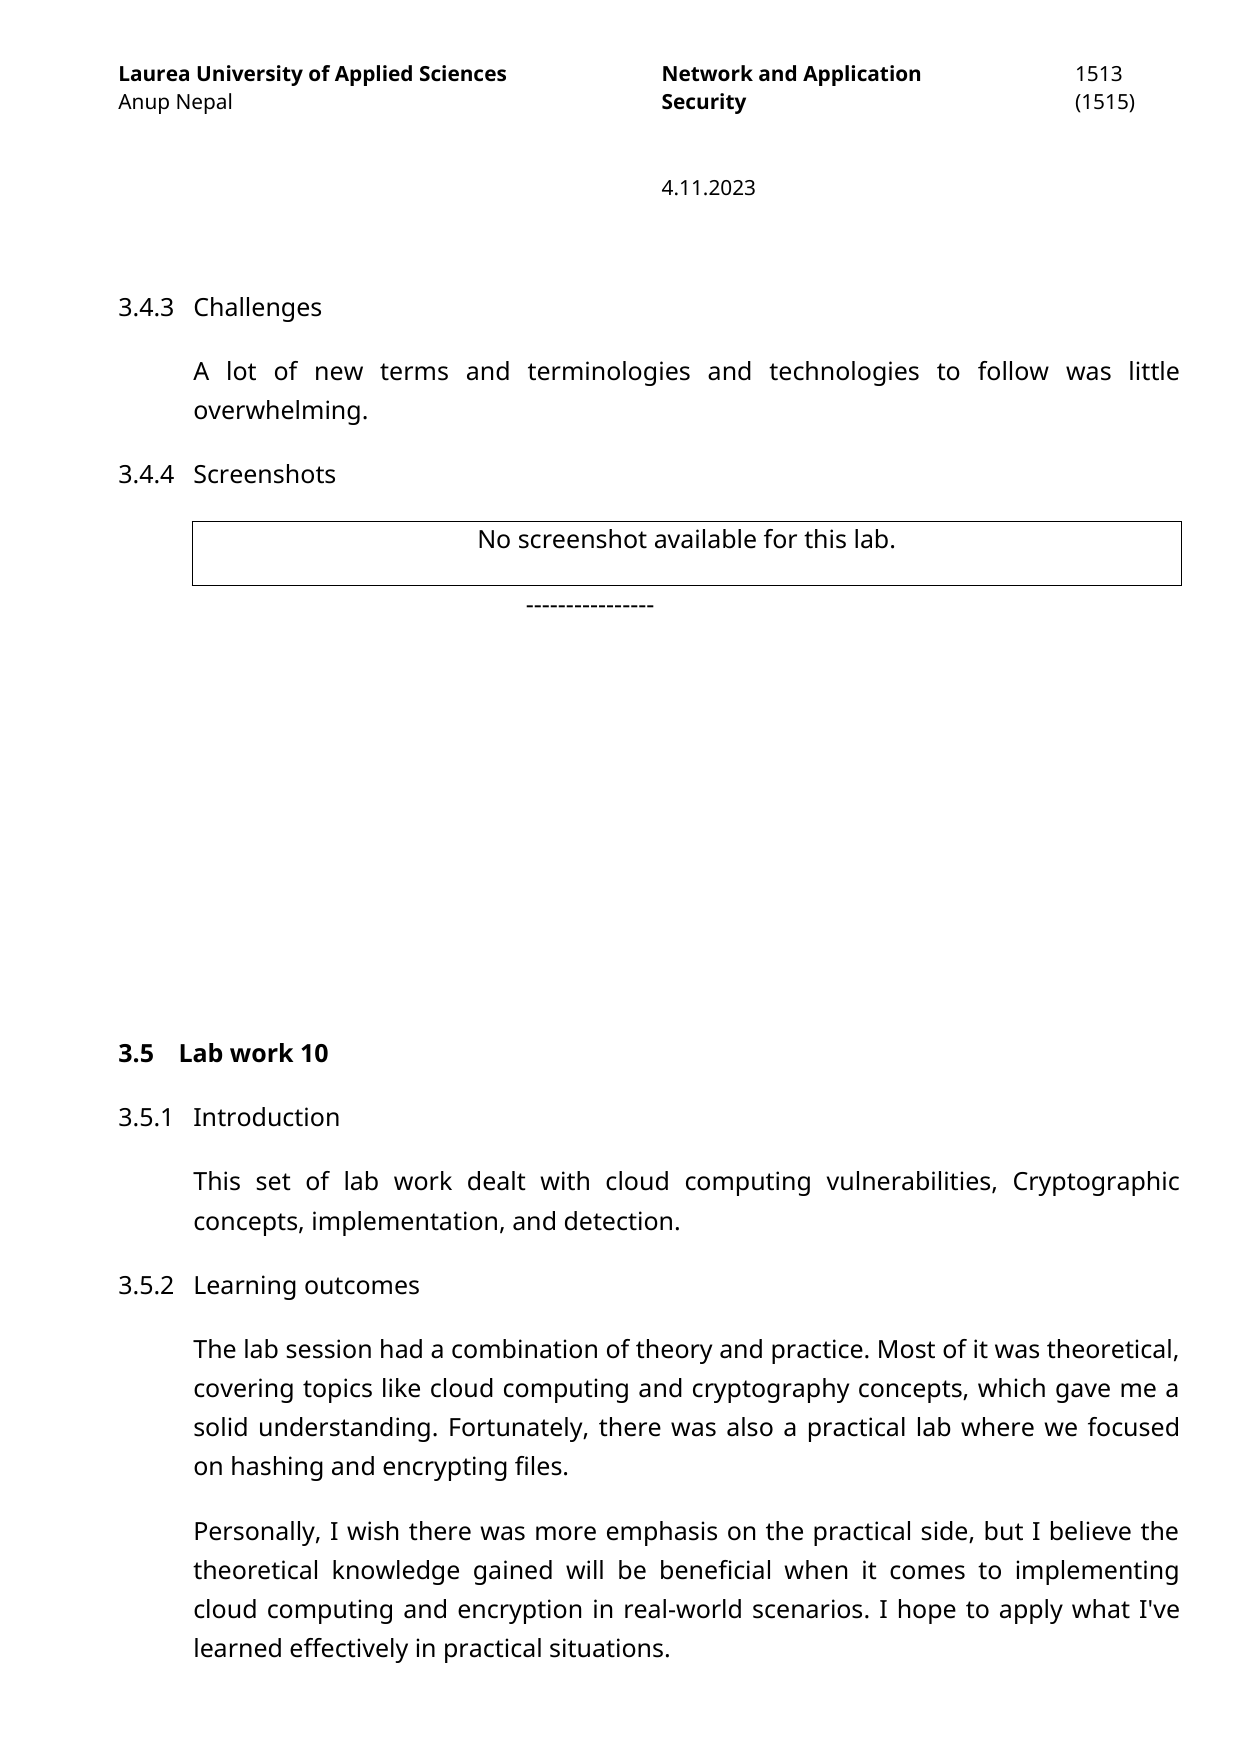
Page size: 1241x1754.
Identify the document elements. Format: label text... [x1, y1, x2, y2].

subtitle Introduction [118, 1100, 1181, 1134]
subtitle Screenshots [118, 457, 1181, 491]
subtitle Lab work 10 [118, 1036, 1181, 1070]
text This set of lab work dealt with cloud computing vulnerabilities, Cryptographic concepts, implementation, and detection. [193, 1164, 1181, 1237]
subtitle Challenges [118, 289, 1181, 323]
subtitle Learning outcomes [118, 1267, 1181, 1301]
table_header No screenshot available for this lab. [193, 522, 1181, 585]
text Personally, I wish there was more emphasis on the practical side, but I believe the theoretical knowledge gained will be beneficial when it comes to implementing cloud computing and encryption in real-world scenarios. I hope to apply what I've learned effectively in practical situations. [193, 1513, 1181, 1665]
text ---------------- [526, 586, 1181, 621]
text The lab session had a combination of theory and practice. Most of it was theoretical, covering topics like cloud computing and cryptography concepts, which gave me a solid understanding. Fortunately, there was also a practical lab where we focused on hashing and encrypting files. [193, 1331, 1181, 1483]
text A lot of new terms and terminologies and technologies to follow was little overwhelming. [193, 353, 1181, 427]
